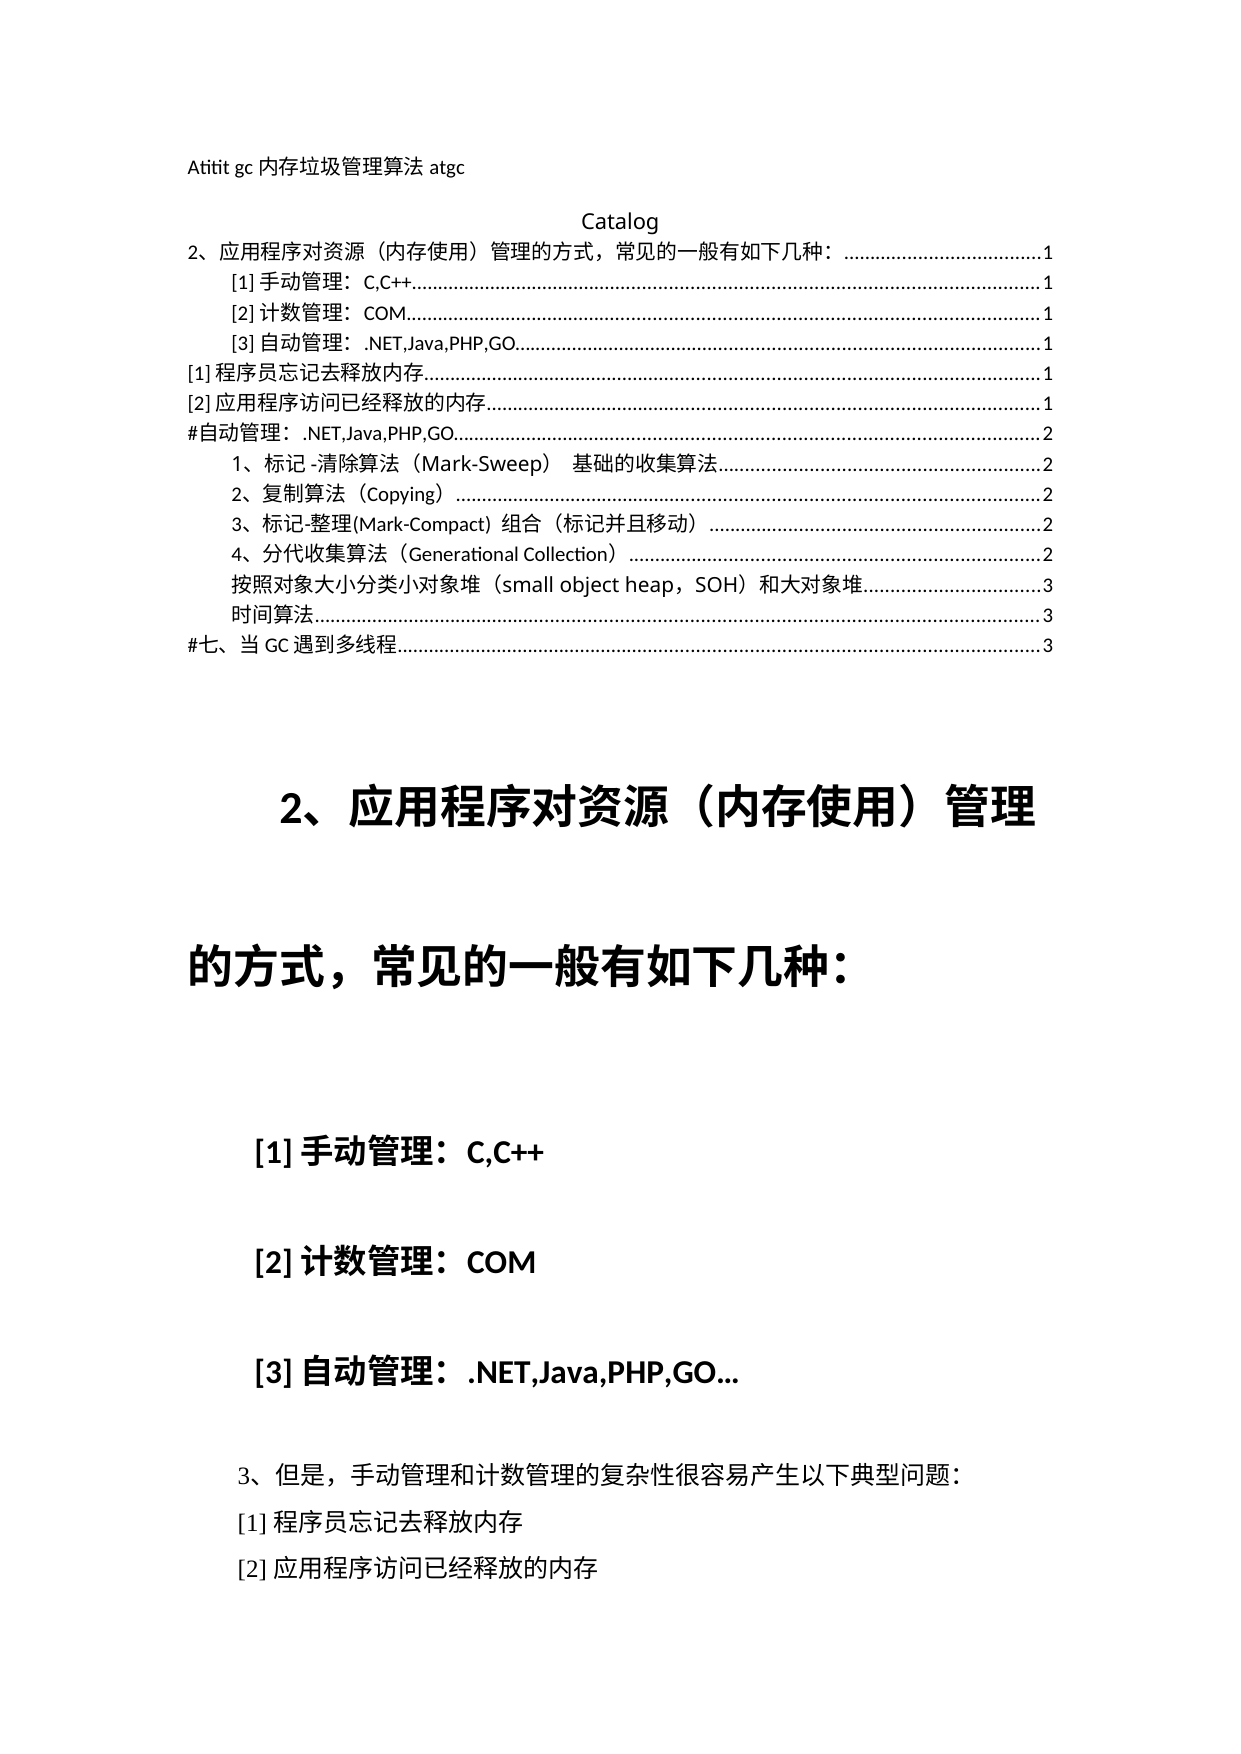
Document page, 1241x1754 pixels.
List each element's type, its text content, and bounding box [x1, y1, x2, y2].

subtitle 2、应用程序对资源（内存使用）管理的方式，常见的一般有如下几种： [187, 770, 1053, 996]
text 3、但是，手动管理和计数管理的复杂性很容易产生以下典型问题： [187, 1456, 1053, 1492]
text [1] 程序员忘记去释放内存 [187, 1502, 1053, 1538]
subtitle [2] 计数管理：COM [187, 1235, 1053, 1283]
subtitle [1] 手动管理：C,C++ [187, 1124, 1053, 1173]
text Atitit gc 内存垃圾管理算法 atgc [187, 150, 1053, 180]
subtitle [3] 自动管理：.NET,Java,PHP,GO… [187, 1345, 1053, 1393]
text [2] 应用程序访问已经释放的内存 [187, 1549, 1053, 1585]
